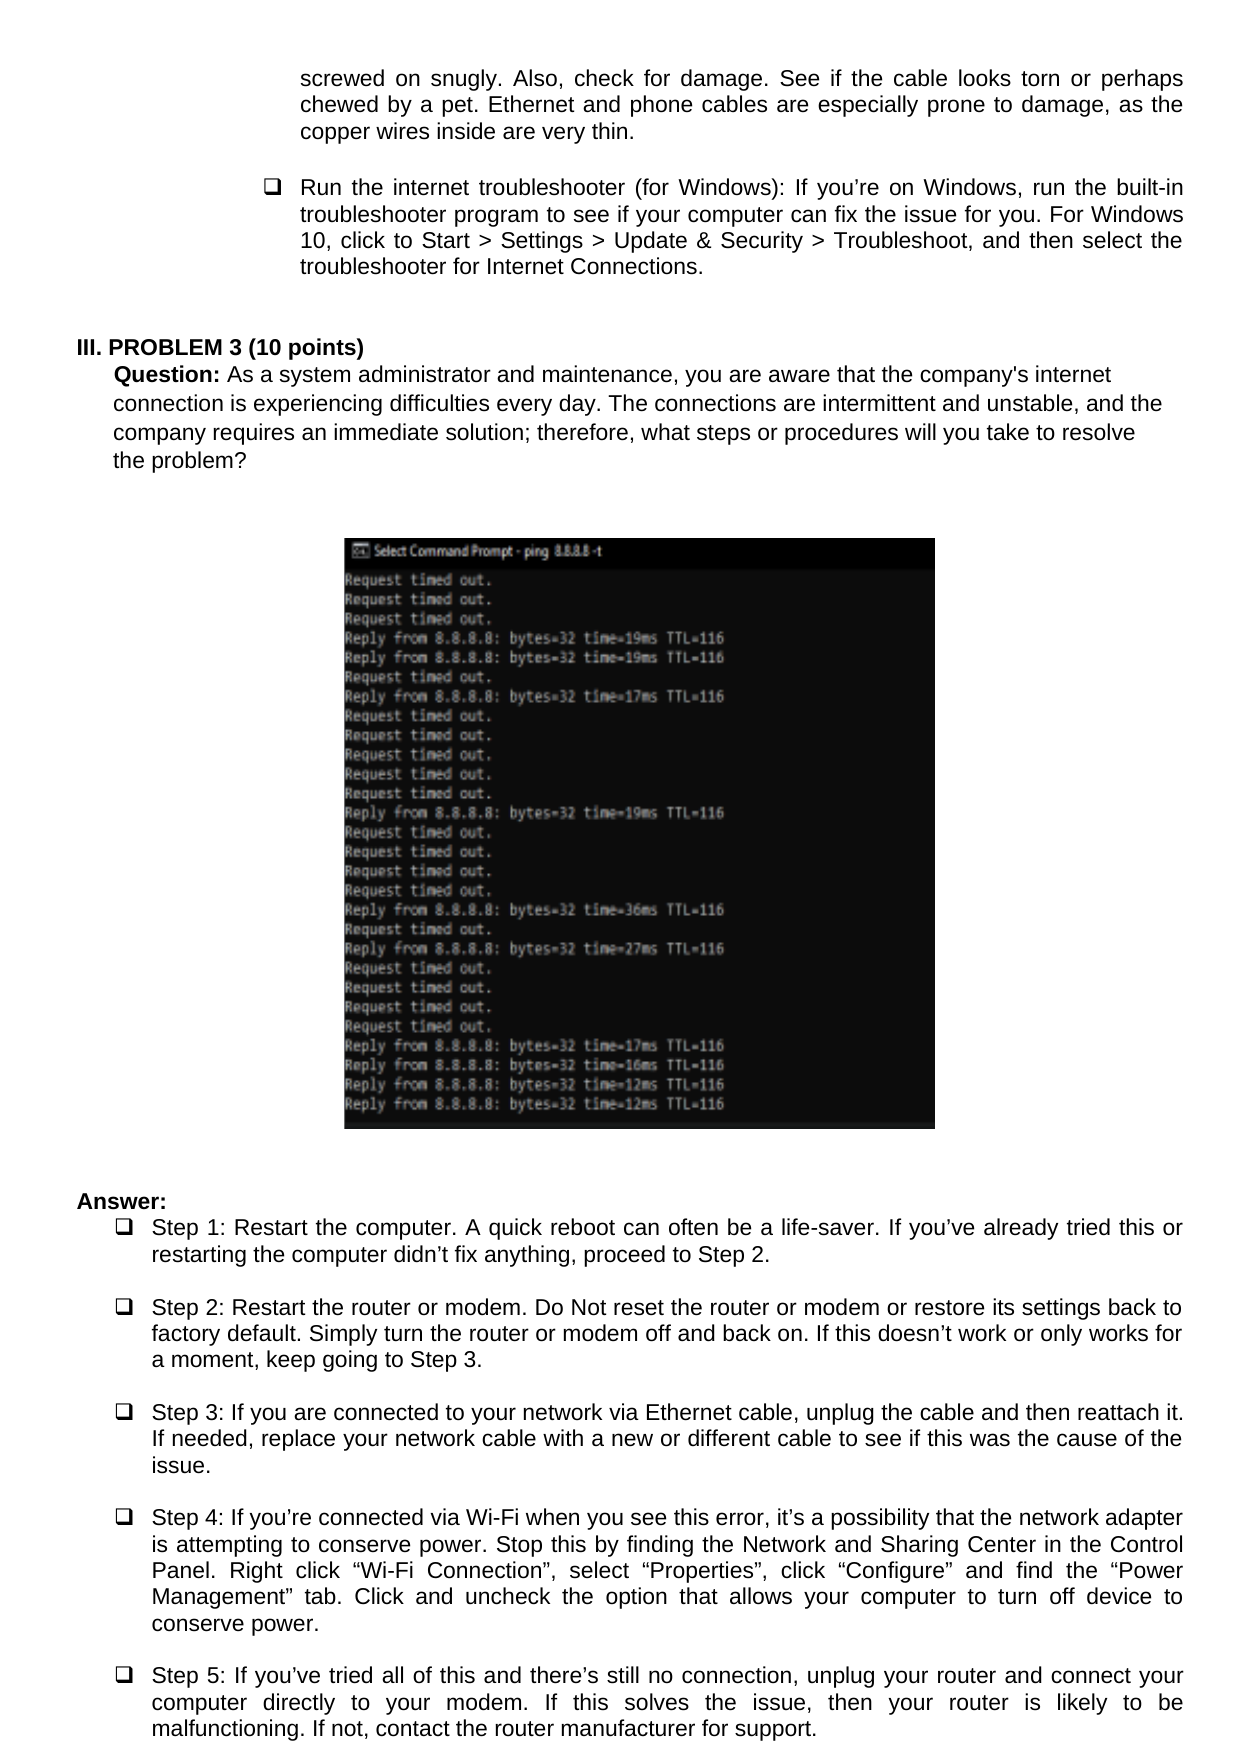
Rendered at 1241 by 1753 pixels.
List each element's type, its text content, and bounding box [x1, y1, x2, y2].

list Step 2: Restart the router or modem. Do Not reset the router or modem or restore its settings back to factory default. Simply turn the router or modem off and back on. If this doesn’t work or only works for a moment, keep going to Step 3. [114, 1293, 1185, 1372]
text III. PROBLEM 3 (10 points) [76, 334, 1185, 361]
list Run the internet troubleshooter (for Windows): If you’re on Windows, run the built-in troubleshooter program to see if your computer can fix the issue for you. For Windows 10, click to Start > Settings > Update & Security > Troubleshoot, and then select the troubleshooter for Internet Connections. [262, 174, 1185, 280]
picture [344, 538, 935, 1129]
list Step 3: If you are connected to your network via Ethernet cable, unplug the cable and then reattach it. If needed, replace your network cable with a new or different cable to see if this was the cause of the issue. [114, 1399, 1185, 1478]
text Question: As a system administrator and maintenance, you are aware that the company's internet connection is experiencing difficulties every day. The connections are intermittent and unstable, and the company requires an immediate solution; therefore, what steps or procedures will you take to resolve the problem? [113, 361, 1169, 474]
list Step 4: If you’re connected via Wi-Fi when you see this error, it’s a possibility that the network adapter is attempting to conserve power. Stop this by finding the Network and Sharing Center in the Control Panel. Right click “Wi-Fi Connection”, select “Properties”, click “Configure” and find the “Power Management” tab. Click and uncheck the option that allows your computer to turn off device to conserve power. [114, 1504, 1185, 1636]
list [262, 65, 1185, 144]
text Answer: [76, 1188, 1185, 1214]
list Step 5: If you’ve tried all of this and there’s still no connection, unplug your router and connect your computer directly to your modem. If this solves the issue, then your router is likely to be malfunctioning. If not, contact the router manufacturer for support. [114, 1662, 1185, 1741]
list Step 1: Restart the computer. A quick reboot can often be a life-saver. If you’ve already tried this or restarting the computer didn’t fix anything, proceed to Step 2. [114, 1214, 1185, 1267]
